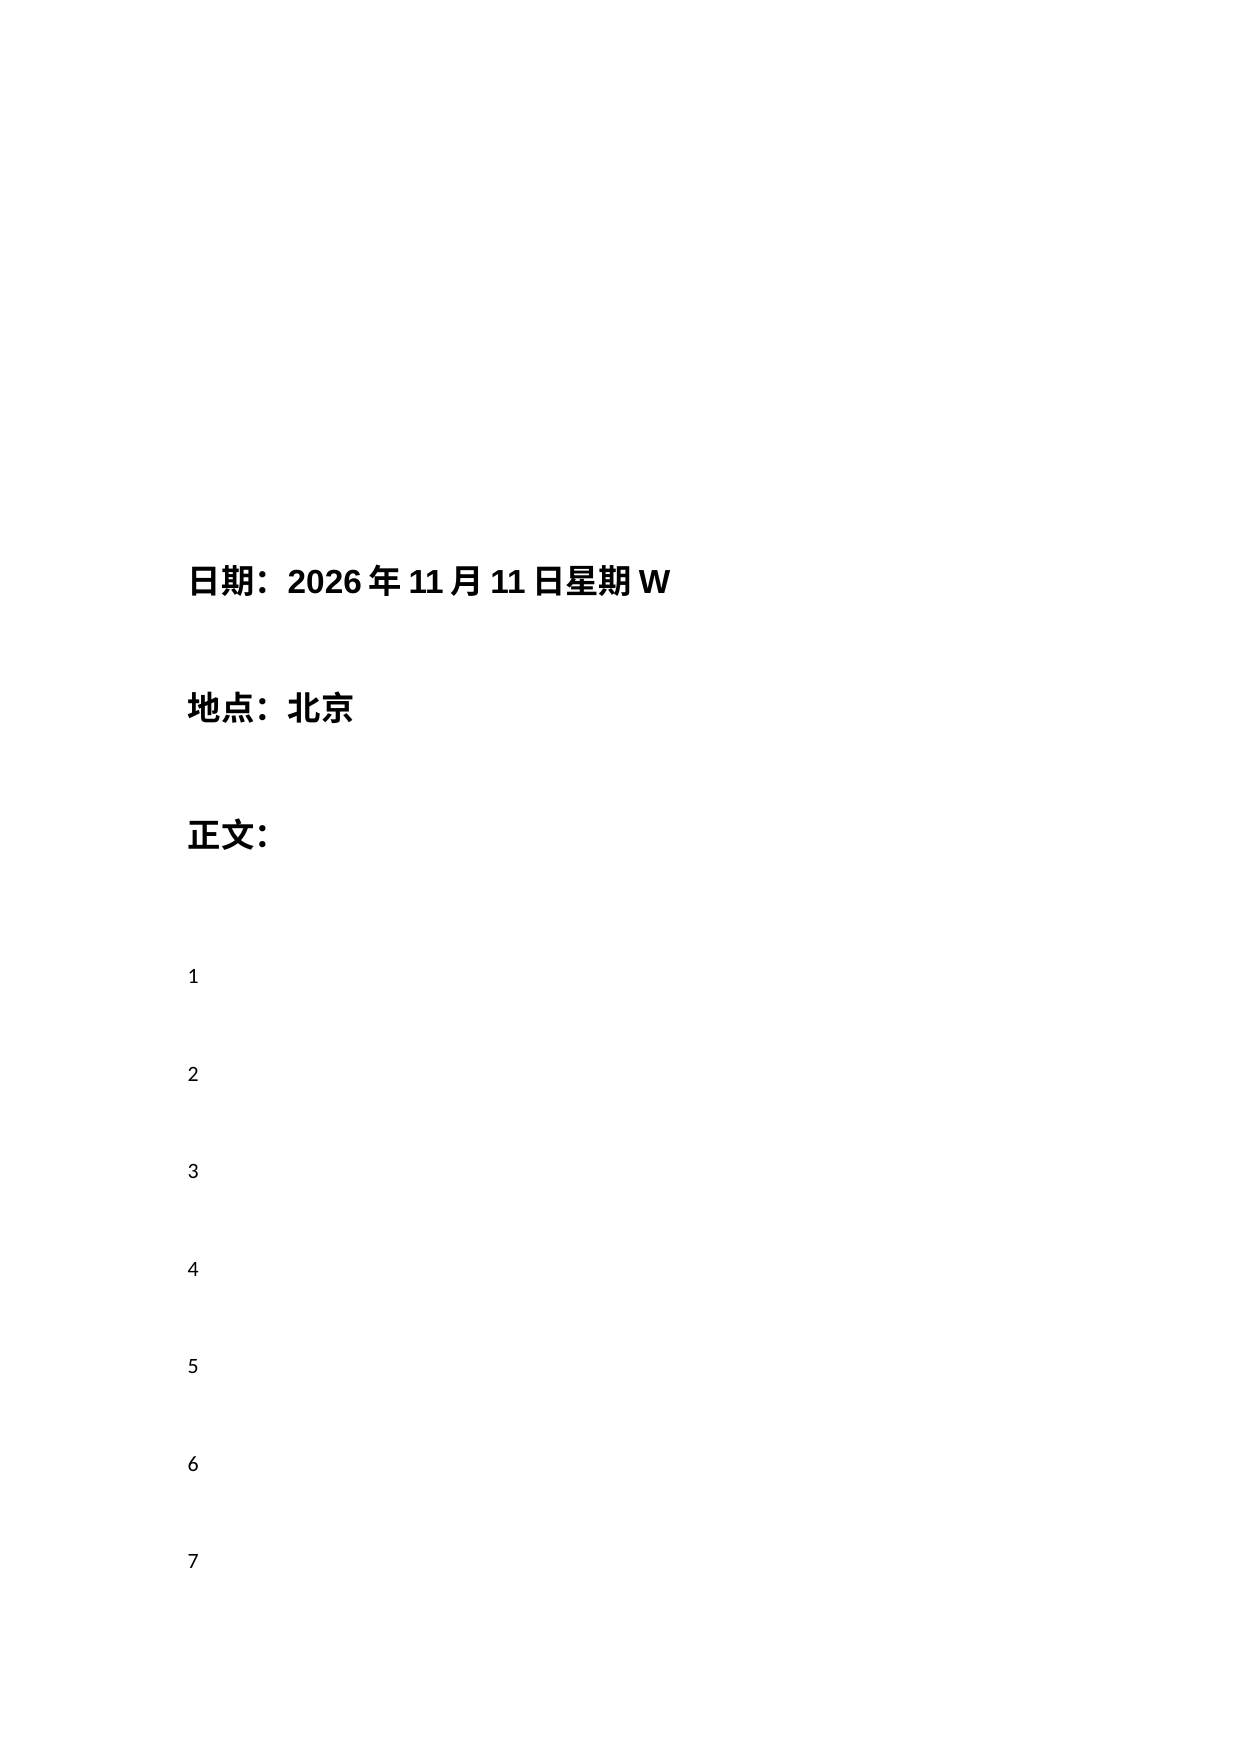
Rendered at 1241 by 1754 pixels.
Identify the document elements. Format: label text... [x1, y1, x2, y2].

subtitle 正文： [187, 800, 1053, 865]
text 3 [187, 1154, 1053, 1187]
text 6 [187, 1447, 1053, 1479]
text 2 [187, 1057, 1053, 1089]
subtitle 日期：2017年8月21日星期一 [187, 547, 1053, 612]
text 7 [187, 1544, 1053, 1577]
text 1 [187, 959, 1053, 992]
text 4 [187, 1252, 1053, 1284]
text 5 [187, 1349, 1053, 1382]
subtitle 地点：北京 [187, 673, 1053, 738]
